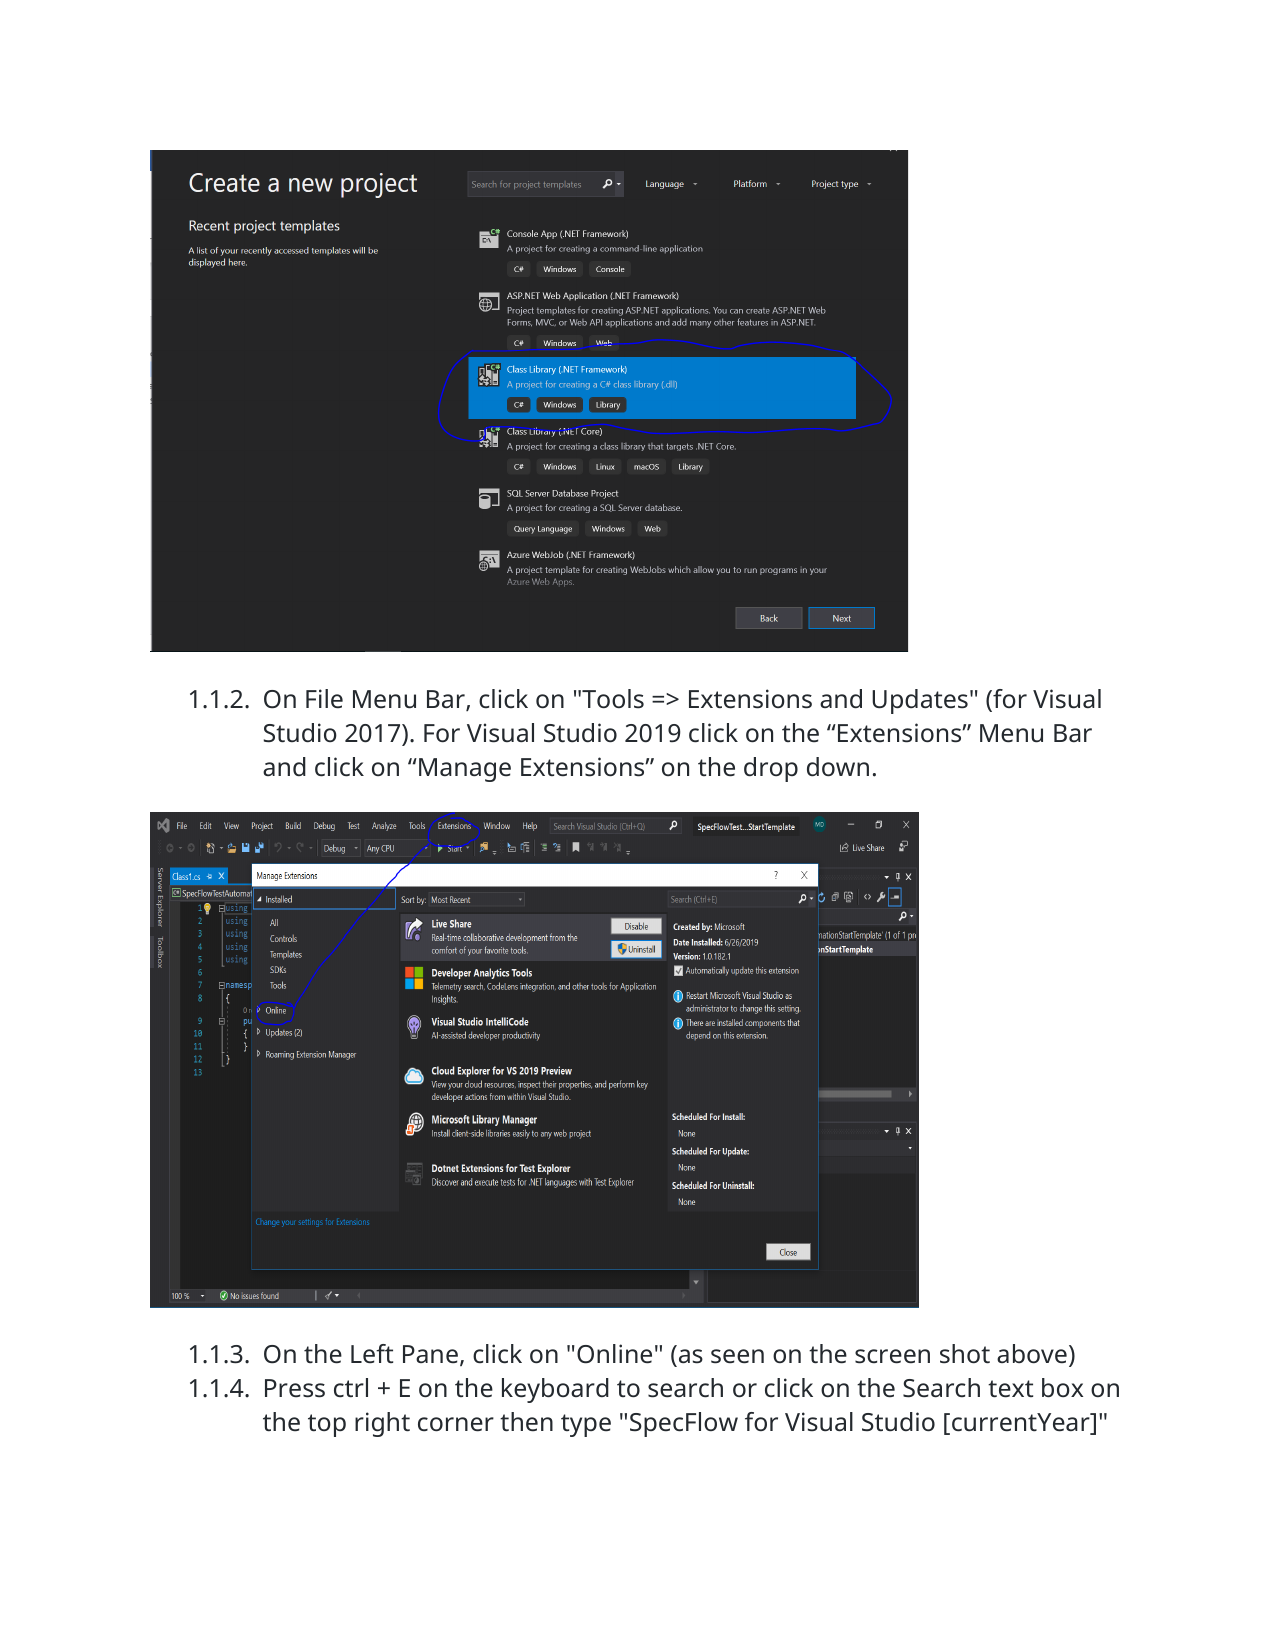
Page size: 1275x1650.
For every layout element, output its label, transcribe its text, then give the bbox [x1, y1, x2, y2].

picture [150, 812, 919, 1308]
list On File Menu Bar, click on "Tools => Extensions and Updates" (for Visual Studio 2017). For Visual Studio 2019 click on the “Extensions” Menu Bar and click on “Manage Extensions” on the drop down. [187, 681, 1125, 783]
list Press ctrl + E on the keyboard to search or click on the Search text box on the top right corner then type "SpecFlow for Visual Studio [currentYear]" [187, 1371, 1125, 1439]
picture [150, 150, 909, 652]
list On the Left Pane, click on "Online" (as seen on the screen shot above) [187, 1337, 1125, 1371]
